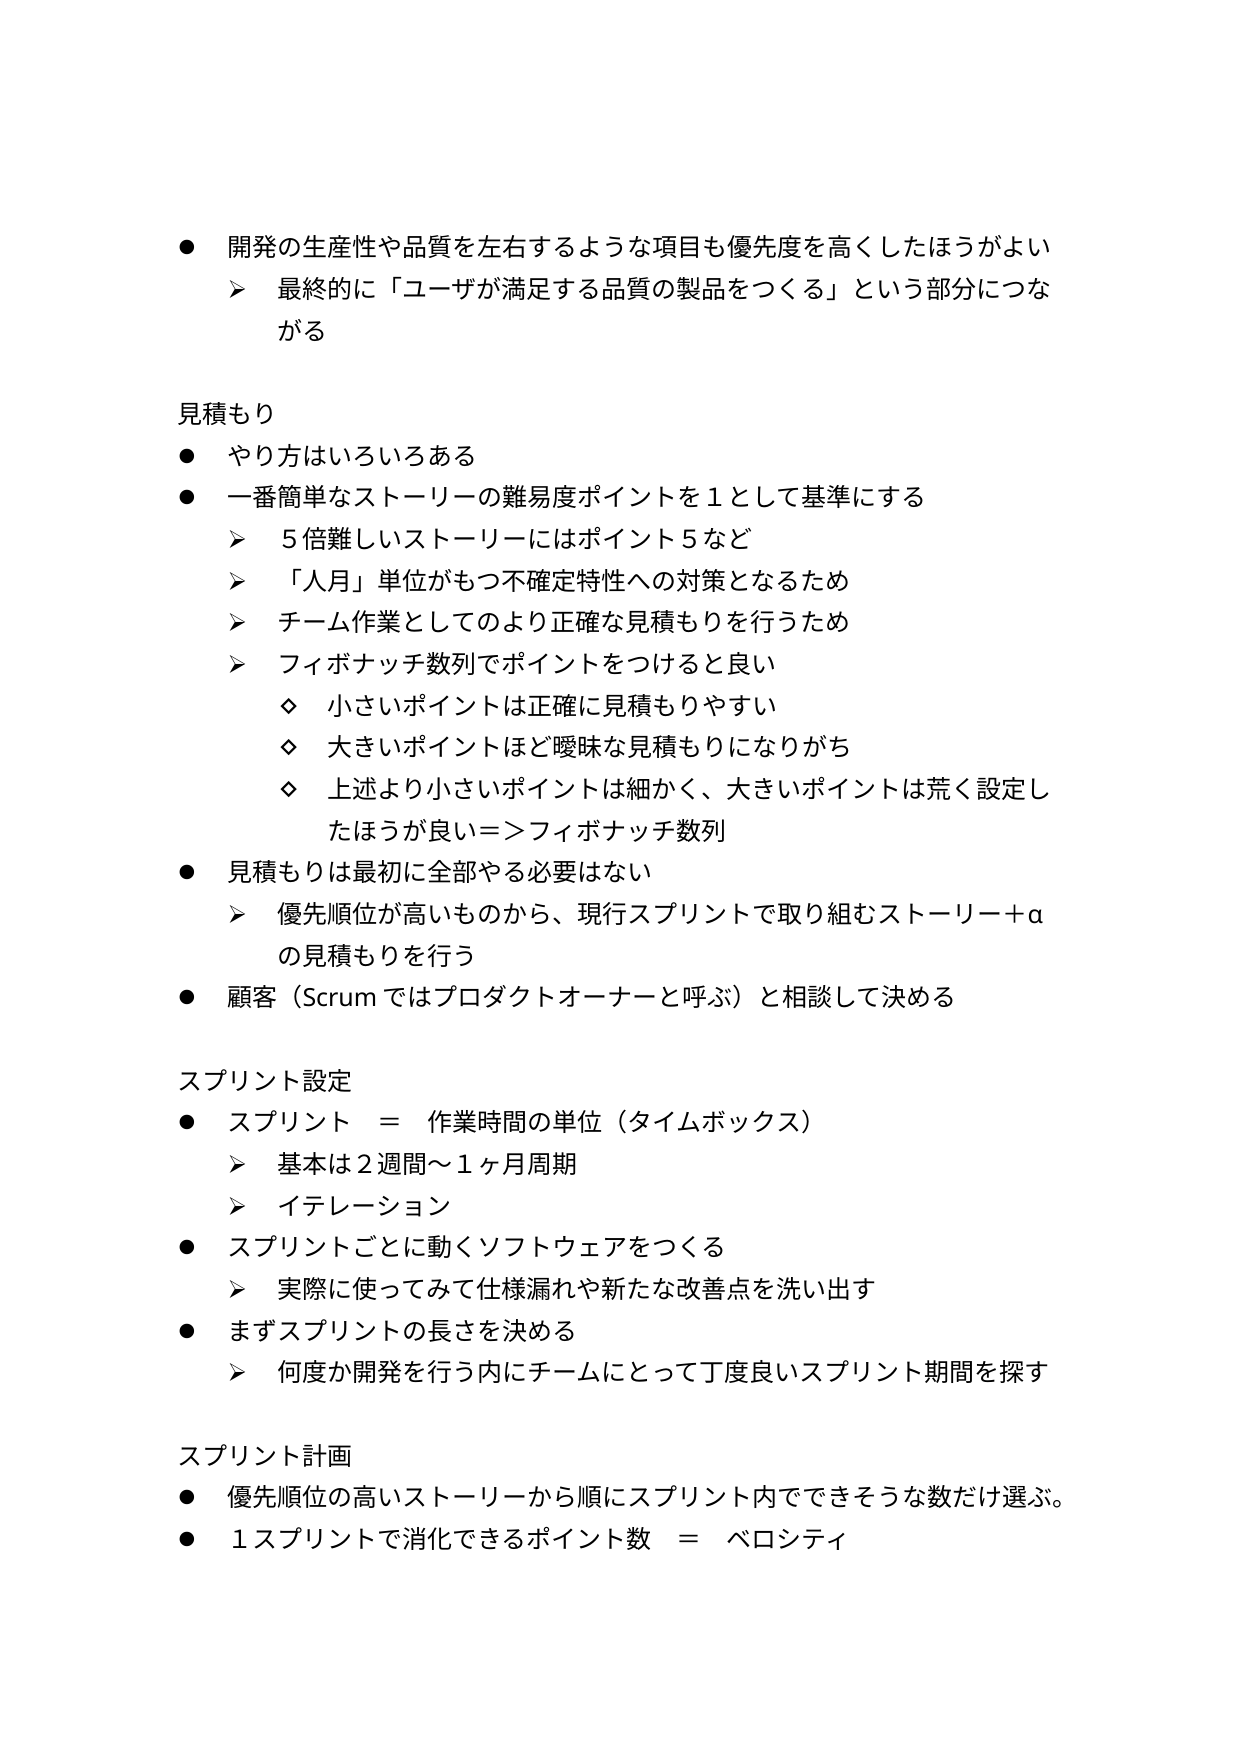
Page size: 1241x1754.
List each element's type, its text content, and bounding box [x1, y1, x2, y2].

list やり方はいろいろある [177, 433, 1063, 475]
list 開発の生産性や品質を左右するような項目も優先度を高くしたほうがよい [177, 225, 1063, 267]
list フィボナッチ数列でポイントをつけると良い [227, 642, 1063, 683]
list 顧客（Scrumではプロダクトオーナーと呼ぶ）と相談して決める [177, 975, 1063, 1017]
list まずスプリントの長さを決める [177, 1308, 1063, 1350]
text 見積もり [177, 392, 1063, 433]
list 上述より小さいポイントは細かく、大きいポイントは荒く設定したほうが良い＝＞フィボナッチ数列 [277, 767, 1063, 850]
list 見積もりは最初に全部やる必要はない [177, 850, 1063, 892]
list 一番簡単なストーリーの難易度ポイントを１として基準にする [177, 475, 1063, 517]
list チーム作業としてのより正確な見積もりを行うため [227, 600, 1063, 642]
list 最終的に「ユーザが満足する品質の製品をつくる」という部分につながる [227, 267, 1063, 350]
list 優先順位が高いものから、現行スプリントで取り組むストーリー＋αの見積もりを行う [227, 892, 1063, 975]
list イテレーション [227, 1183, 1063, 1225]
list 大きいポイントほど曖昧な見積もりになりがち [277, 725, 1063, 767]
text スプリント計画 [177, 1433, 1063, 1475]
list スプリントごとに動くソフトウェアをつくる [177, 1225, 1063, 1267]
list 優先順位の高いストーリーから順にスプリント内でできそうな数だけ選ぶ。 [177, 1475, 1063, 1517]
list 実際に使ってみて仕様漏れや新たな改善点を洗い出す [227, 1267, 1063, 1308]
list スプリント ＝ 作業時間の単位（タイムボックス） [177, 1100, 1063, 1142]
list 何度か開発を行う内にチームにとって丁度良いスプリント期間を探す [227, 1350, 1063, 1392]
list ５倍難しいストーリーにはポイント５など [227, 517, 1063, 558]
list 「人月」単位がもつ不確定特性への対策となるため [227, 558, 1063, 600]
list 小さいポイントは正確に見積もりやすい [277, 683, 1063, 725]
list 基本は２週間〜１ヶ月周期 [227, 1142, 1063, 1183]
list １スプリントで消化できるポイント数 ＝ ベロシティ [177, 1517, 1063, 1558]
text スプリント設定 [177, 1058, 1063, 1100]
